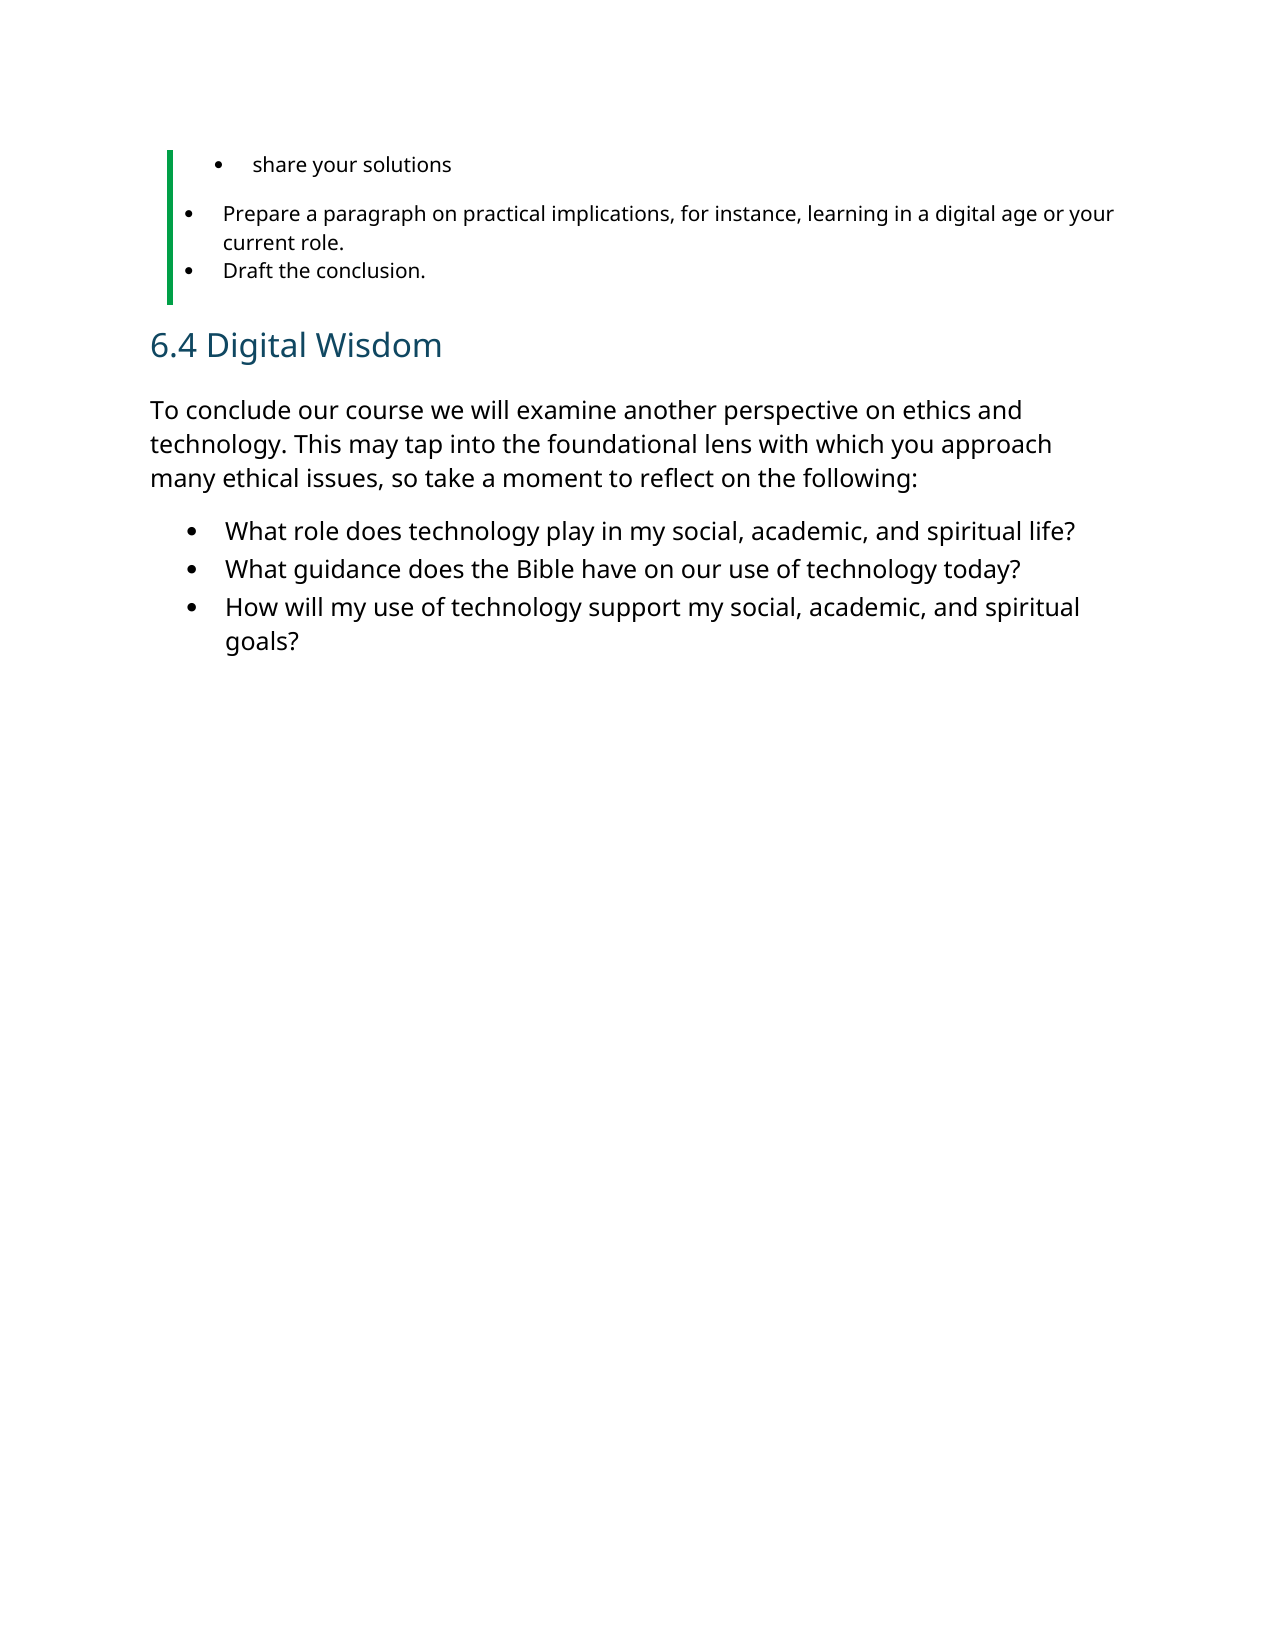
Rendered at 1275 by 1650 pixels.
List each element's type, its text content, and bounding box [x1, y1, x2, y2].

list What role does technology play in my social, academic, and spiritual life? [187, 514, 1125, 548]
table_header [173, 150, 1125, 305]
list How will my use of technology support my social, academic, and spiritual goals? [187, 589, 1125, 658]
text 6.4 Digital Wisdom [150, 322, 1125, 367]
text To conclude our course we will examine another perspective on ethics and technology. This may tap into the foundational lens with which you approach many ethical issues, so take a moment to reflect on the following: [150, 393, 1125, 495]
list What guidance does the Bible have on our use of technology today? [187, 552, 1125, 586]
